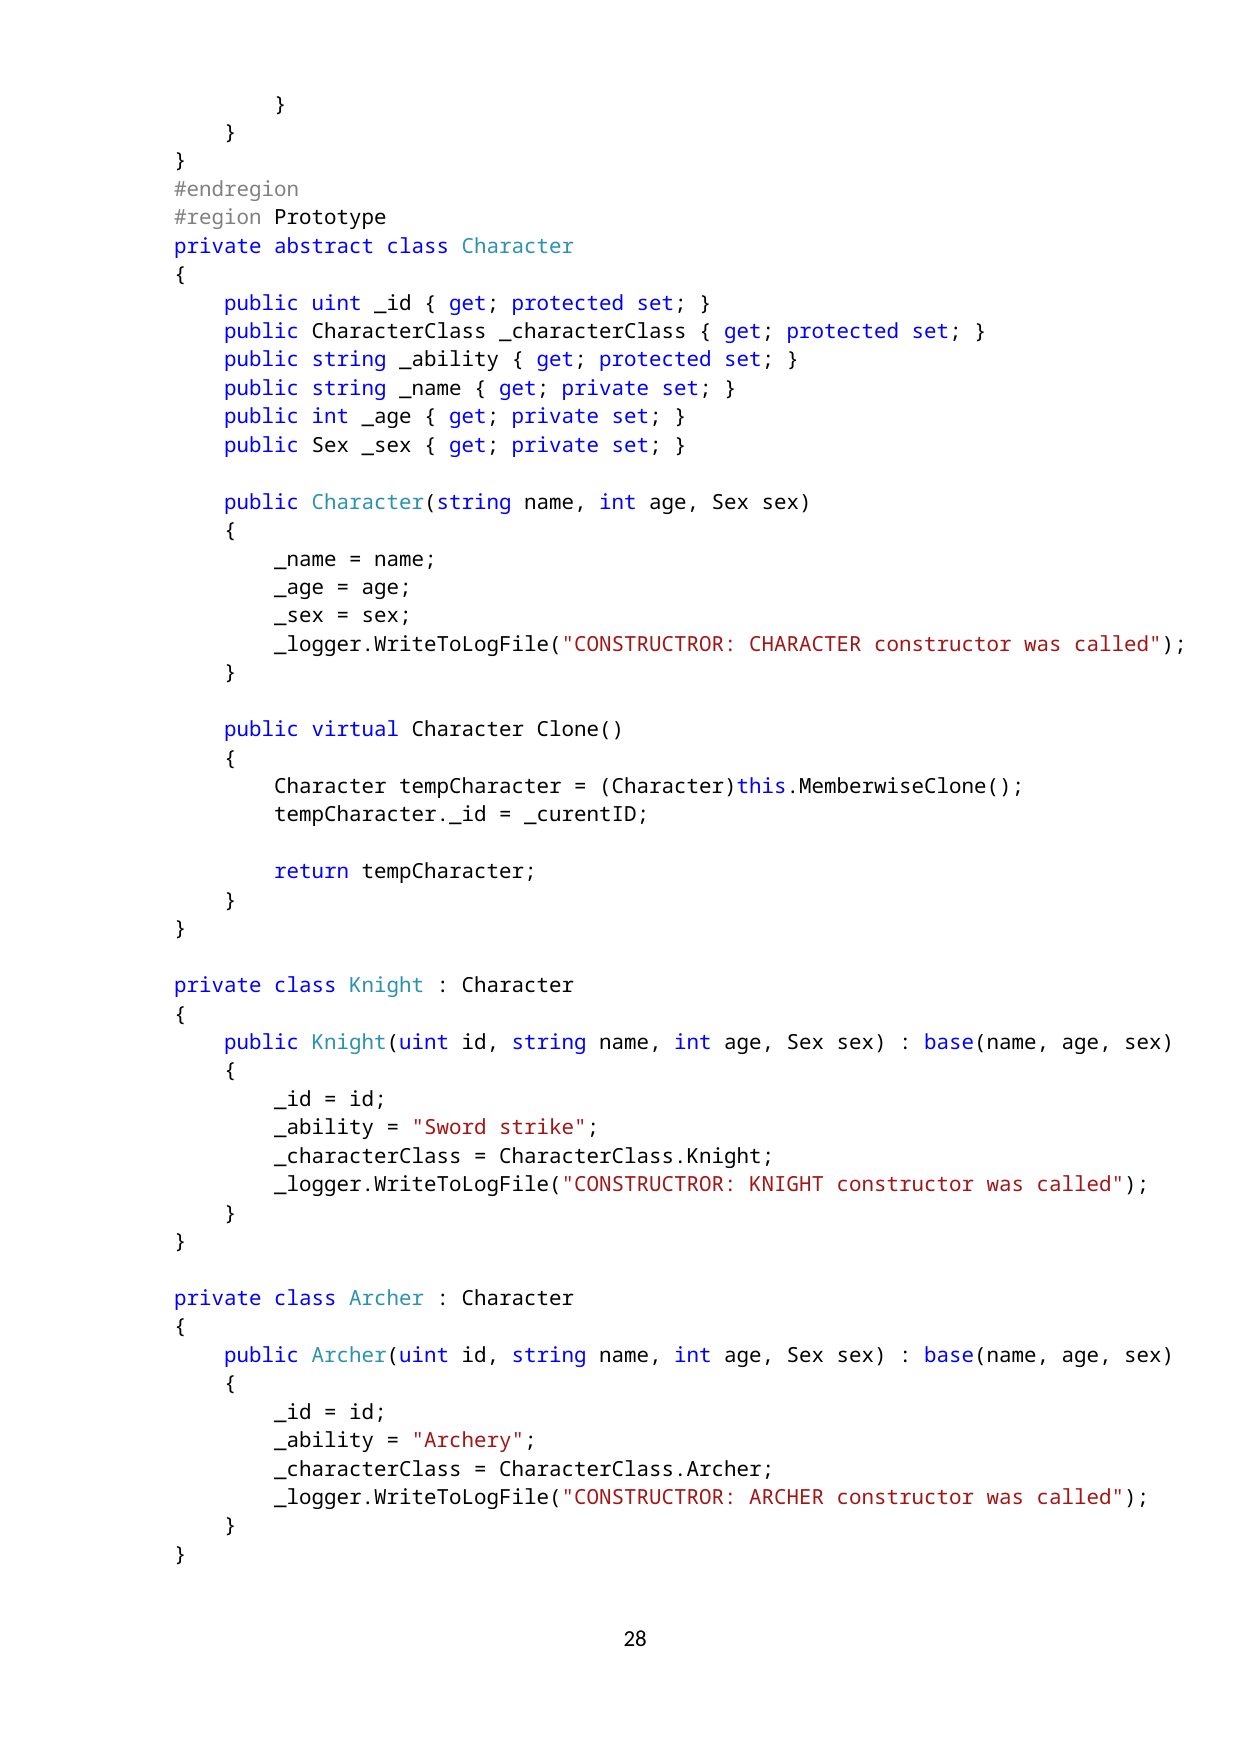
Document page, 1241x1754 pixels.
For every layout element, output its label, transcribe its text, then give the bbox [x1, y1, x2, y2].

text private abstract class Character [74, 231, 1196, 259]
text _id = id; [74, 1084, 1196, 1112]
text _characterClass = CharacterClass.Knight; [74, 1141, 1196, 1169]
text } [74, 885, 1196, 913]
text _name = name; [74, 544, 1196, 572]
text } [74, 146, 1196, 174]
text } [74, 117, 1196, 146]
text } [74, 913, 1196, 942]
text tempCharacter._id = _curentID; [74, 799, 1196, 828]
text _logger.WriteToLogFile("CONSTRUCTROR: CHARACTER constructor was called"); [74, 629, 1196, 657]
text _characterClass = CharacterClass.Archer; [74, 1454, 1196, 1482]
text public int _age { get; private set; } [74, 401, 1196, 430]
text } [74, 1198, 1196, 1226]
text } [74, 89, 1196, 117]
text _id = id; [74, 1397, 1196, 1425]
text } [74, 1539, 1196, 1567]
text #endregion [74, 174, 1196, 202]
text public Archer(uint id, string name, int age, Sex sex) : base(name, age, sex) [74, 1340, 1196, 1368]
text public Character(string name, int age, Sex sex) [74, 487, 1196, 515]
text { [74, 259, 1196, 288]
text private class Archer : Character [74, 1283, 1196, 1311]
text { [74, 515, 1196, 544]
text _logger.WriteToLogFile("CONSTRUCTROR: ARCHER constructor was called"); [74, 1482, 1196, 1511]
text public uint _id { get; protected set; } [74, 288, 1196, 316]
text private class Knight : Character [74, 970, 1196, 999]
text public CharacterClass _characterClass { get; protected set; } [74, 316, 1196, 344]
text public virtual Character Clone() [74, 714, 1196, 743]
text _ability = "Sword strike"; [74, 1112, 1196, 1141]
text } [74, 1511, 1196, 1539]
text { [74, 743, 1196, 771]
text { [74, 999, 1196, 1027]
text return tempCharacter; [74, 856, 1196, 885]
text _logger.WriteToLogFile("CONSTRUCTROR: KNIGHT constructor was called"); [74, 1169, 1196, 1198]
text } [74, 1226, 1196, 1254]
text { [74, 1368, 1196, 1397]
text public string _ability { get; protected set; } [74, 344, 1196, 373]
text _sex = sex; [74, 601, 1196, 629]
text #region Prototype [74, 202, 1196, 231]
text { [74, 1311, 1196, 1340]
text public Knight(uint id, string name, int age, Sex sex) : base(name, age, sex) [74, 1027, 1196, 1056]
text _age = age; [74, 572, 1196, 601]
text } [74, 657, 1196, 686]
text _ability = "Archery"; [74, 1425, 1196, 1454]
text { [74, 1056, 1196, 1084]
text public string _name { get; private set; } [74, 373, 1196, 401]
text public Sex _sex { get; private set; } [74, 430, 1196, 458]
text Character tempCharacter = (Character)this.MemberwiseClone(); [74, 771, 1196, 799]
